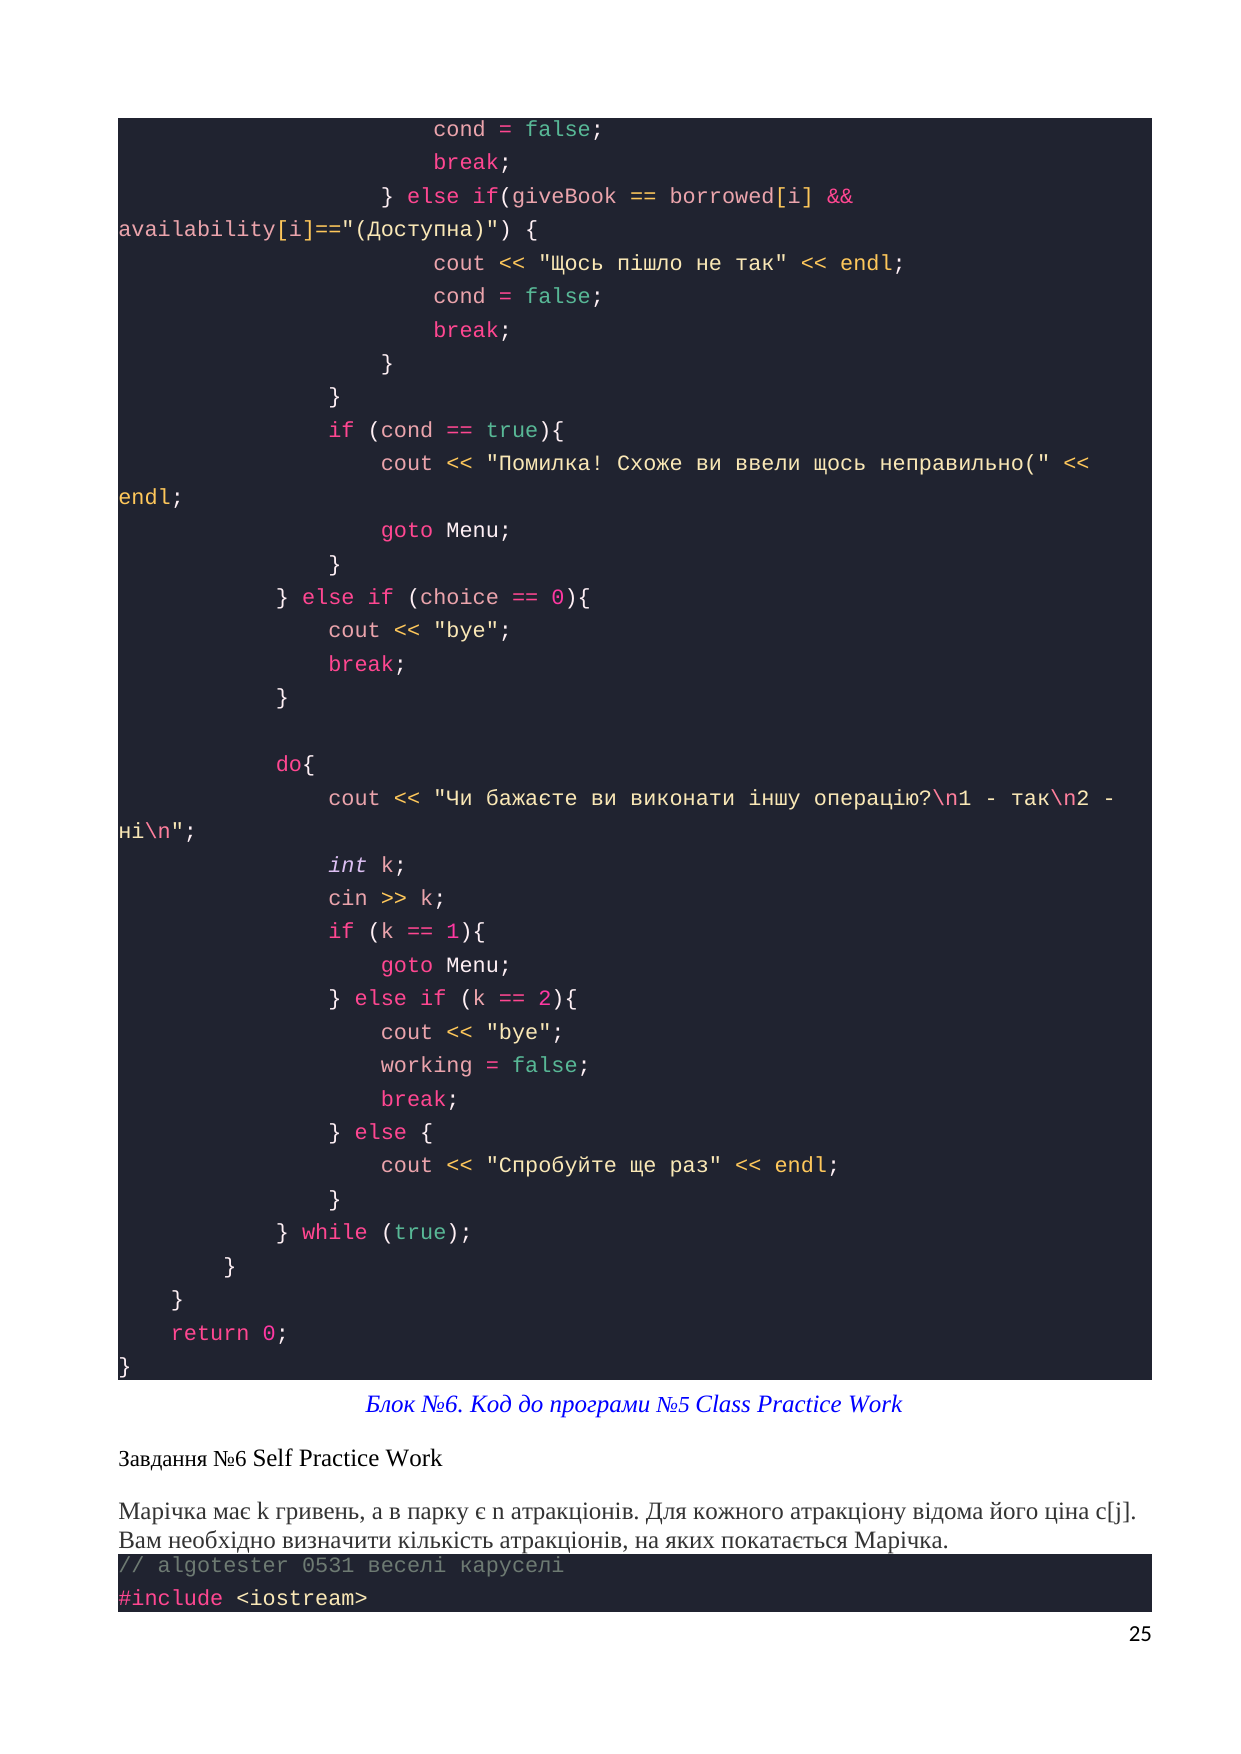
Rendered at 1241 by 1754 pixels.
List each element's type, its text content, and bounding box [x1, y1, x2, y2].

text } [118, 553, 1152, 578]
text cout << "Чи бажаєте ви виконати іншу операцію?\n1 - так\n2 - ні\n"; [118, 787, 1152, 845]
text } [118, 687, 1152, 711]
text } [118, 386, 1152, 410]
text goto Menu; [118, 954, 1152, 979]
text return 0; [118, 1322, 1152, 1347]
text // algotester 0531 веселі каруселі [118, 1554, 1152, 1579]
text cout << "Щось пішло не так" << endl; [118, 252, 1152, 277]
text } [118, 1288, 1152, 1313]
text } [118, 352, 1152, 377]
text cin >> k; [118, 887, 1152, 912]
text cond = false; [118, 285, 1152, 310]
text break; [118, 152, 1152, 176]
text } else { [118, 1121, 1152, 1146]
text } while (true); [118, 1222, 1152, 1246]
text if (k == 1){ [118, 921, 1152, 945]
text Марічка має k гривень, а в парку є n атракціонів. Для кожного атракціону відома його ціна c[j]. Вам необхідно визначити кількість атракціонів, на яких покатається Марічка. [949, 1496, 1152, 1554]
text if (cond == true){ [118, 419, 1152, 444]
text break; [118, 319, 1152, 343]
text } else if (choice == 0){ [118, 586, 1152, 611]
text } [118, 1188, 1152, 1213]
text cout << "Помилка! Схоже ви ввели щось неправильно(" << endl; [118, 452, 1152, 511]
text cout << "Спробуйте ще раз" << endl; [118, 1155, 1152, 1179]
text int k; [118, 854, 1152, 878]
text cond = false; [118, 118, 1152, 143]
text do{ [118, 753, 1152, 778]
text break; [118, 653, 1152, 678]
text } else if (k == 2){ [118, 987, 1152, 1012]
text goto Menu; [118, 519, 1152, 544]
text cout << "bye"; [118, 620, 1152, 644]
text #include <iostream> [118, 1587, 1152, 1612]
text } [118, 1255, 1152, 1280]
text cout << "bye"; [118, 1021, 1152, 1046]
text Блок №6. Код до програми №5 Class Practice Work [118, 1389, 1152, 1417]
text } else if(giveBook == borrowed[i] && availability[i]=="(Доступна)") { [118, 185, 1152, 243]
text working = false; [118, 1054, 1152, 1079]
text } [118, 1355, 1152, 1380]
text break; [118, 1088, 1152, 1113]
text Завдання №6 Self Practice Work [118, 1443, 1152, 1471]
